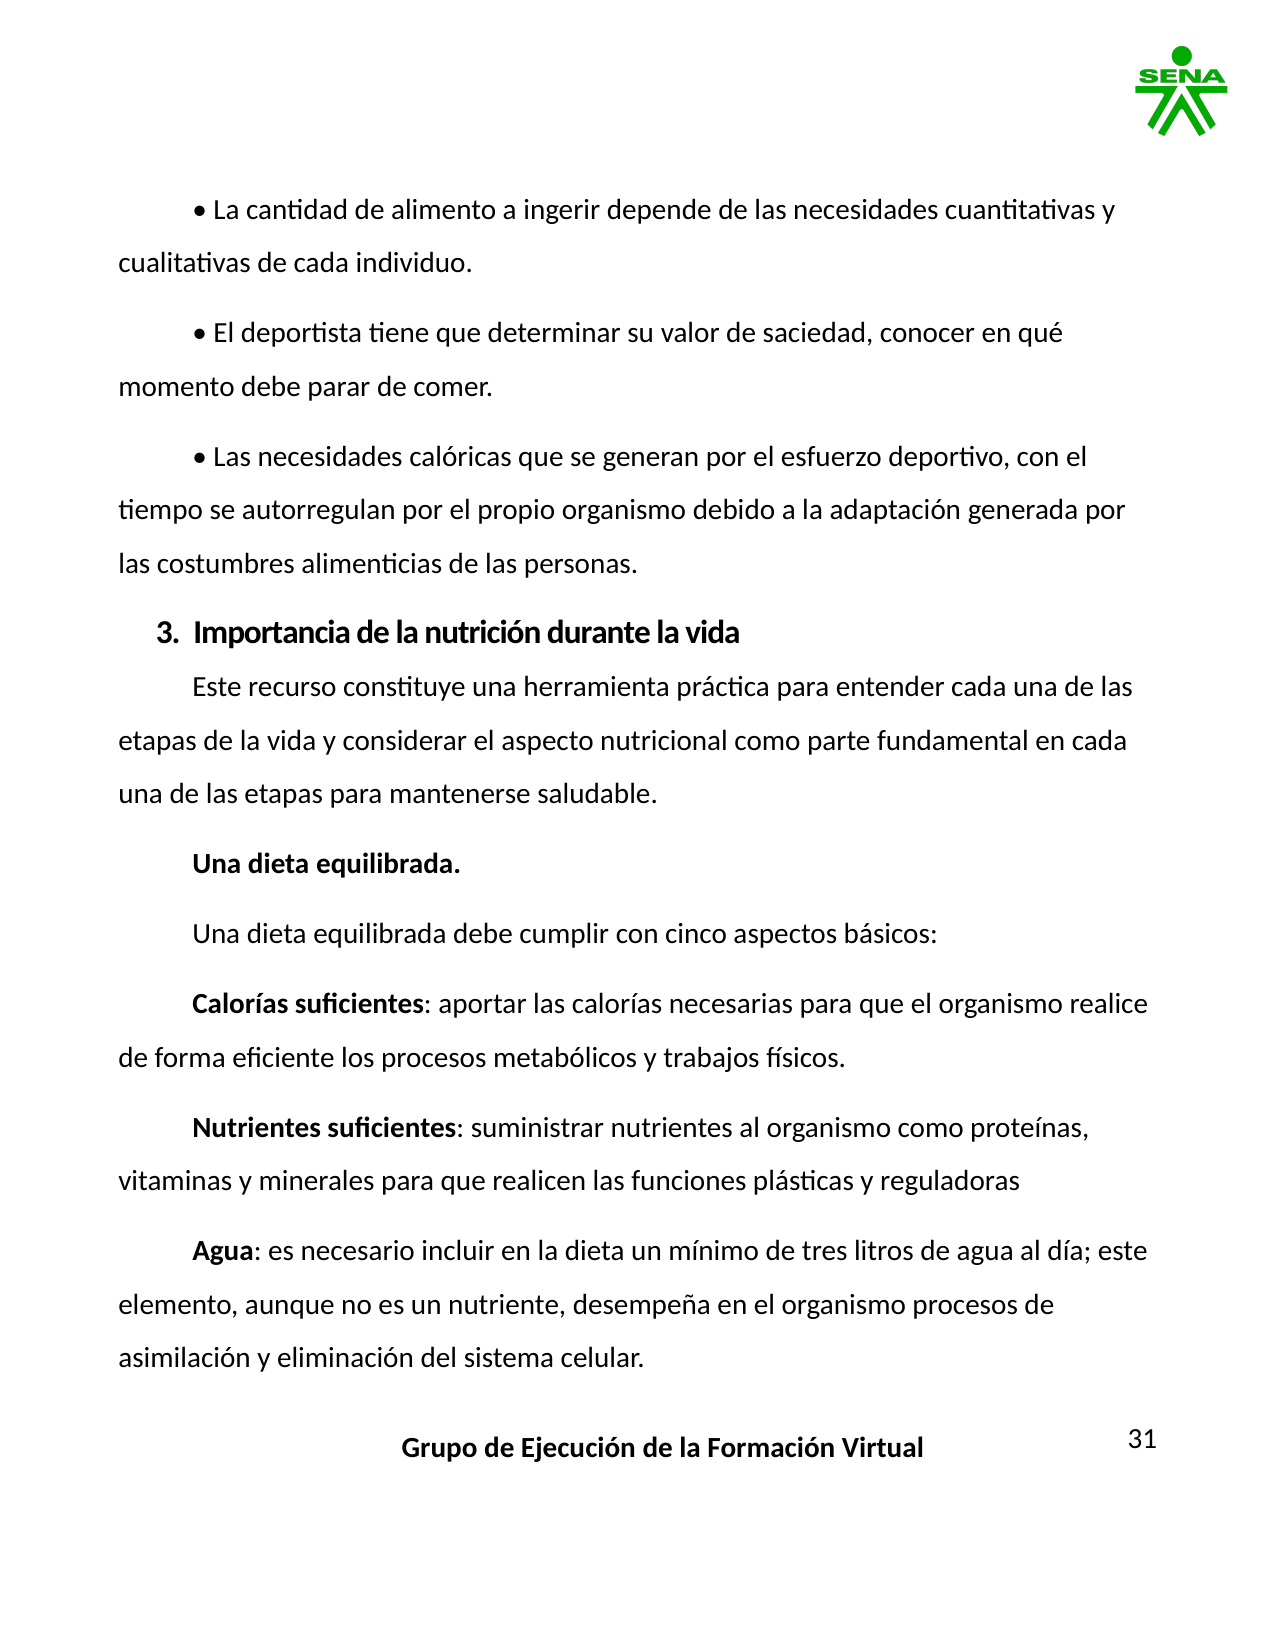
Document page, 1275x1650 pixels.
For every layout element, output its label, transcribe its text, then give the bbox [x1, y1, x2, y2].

text Agua: es necesario incluir en la dieta un mínimo de tres litros de agua al día; este elemento, aunque no es un nutriente, desempeña en el organismo procesos de asimilación y eliminación del sistema celular. [118, 1232, 1157, 1375]
text Una dieta equilibrada. [118, 845, 1157, 881]
text • La cantidad de alimento a ingerir depende de las necesidades cuantitativas y cualitativas de cada individuo. [118, 191, 1157, 280]
text Calorías suficientes: aportar las calorías necesarias para que el organismo realice de forma eficiente los procesos metabólicos y trabajos físicos. [118, 985, 1157, 1074]
text Nutrientes suficientes: suministrar nutrientes al organismo como proteínas, vitaminas y minerales para que realicen las funciones plásticas y reguladoras [118, 1109, 1157, 1198]
text Una dieta equilibrada debe cumplir con cinco aspectos básicos: [118, 915, 1157, 951]
text • El deportista tiene que determinar su valor de saciedad, conocer en qué momento debe parar de comer. [118, 314, 1157, 403]
text • Las necesidades calóricas que se generan por el esfuerzo deportivo, con el tiempo se autorregulan por el propio organismo debido a la adaptación generada por las costumbres alimenticias de las personas. [118, 438, 1157, 581]
text Este recurso constituye una herramienta práctica para entender cada una de las etapas de la vida y considerar el aspecto nutricional como parte fundamental en cada una de las etapas para mantenerse saludable. [118, 668, 1157, 811]
picture [1135, 46, 1228, 136]
subtitle Importancia de la nutrición durante la vida [156, 611, 1157, 652]
